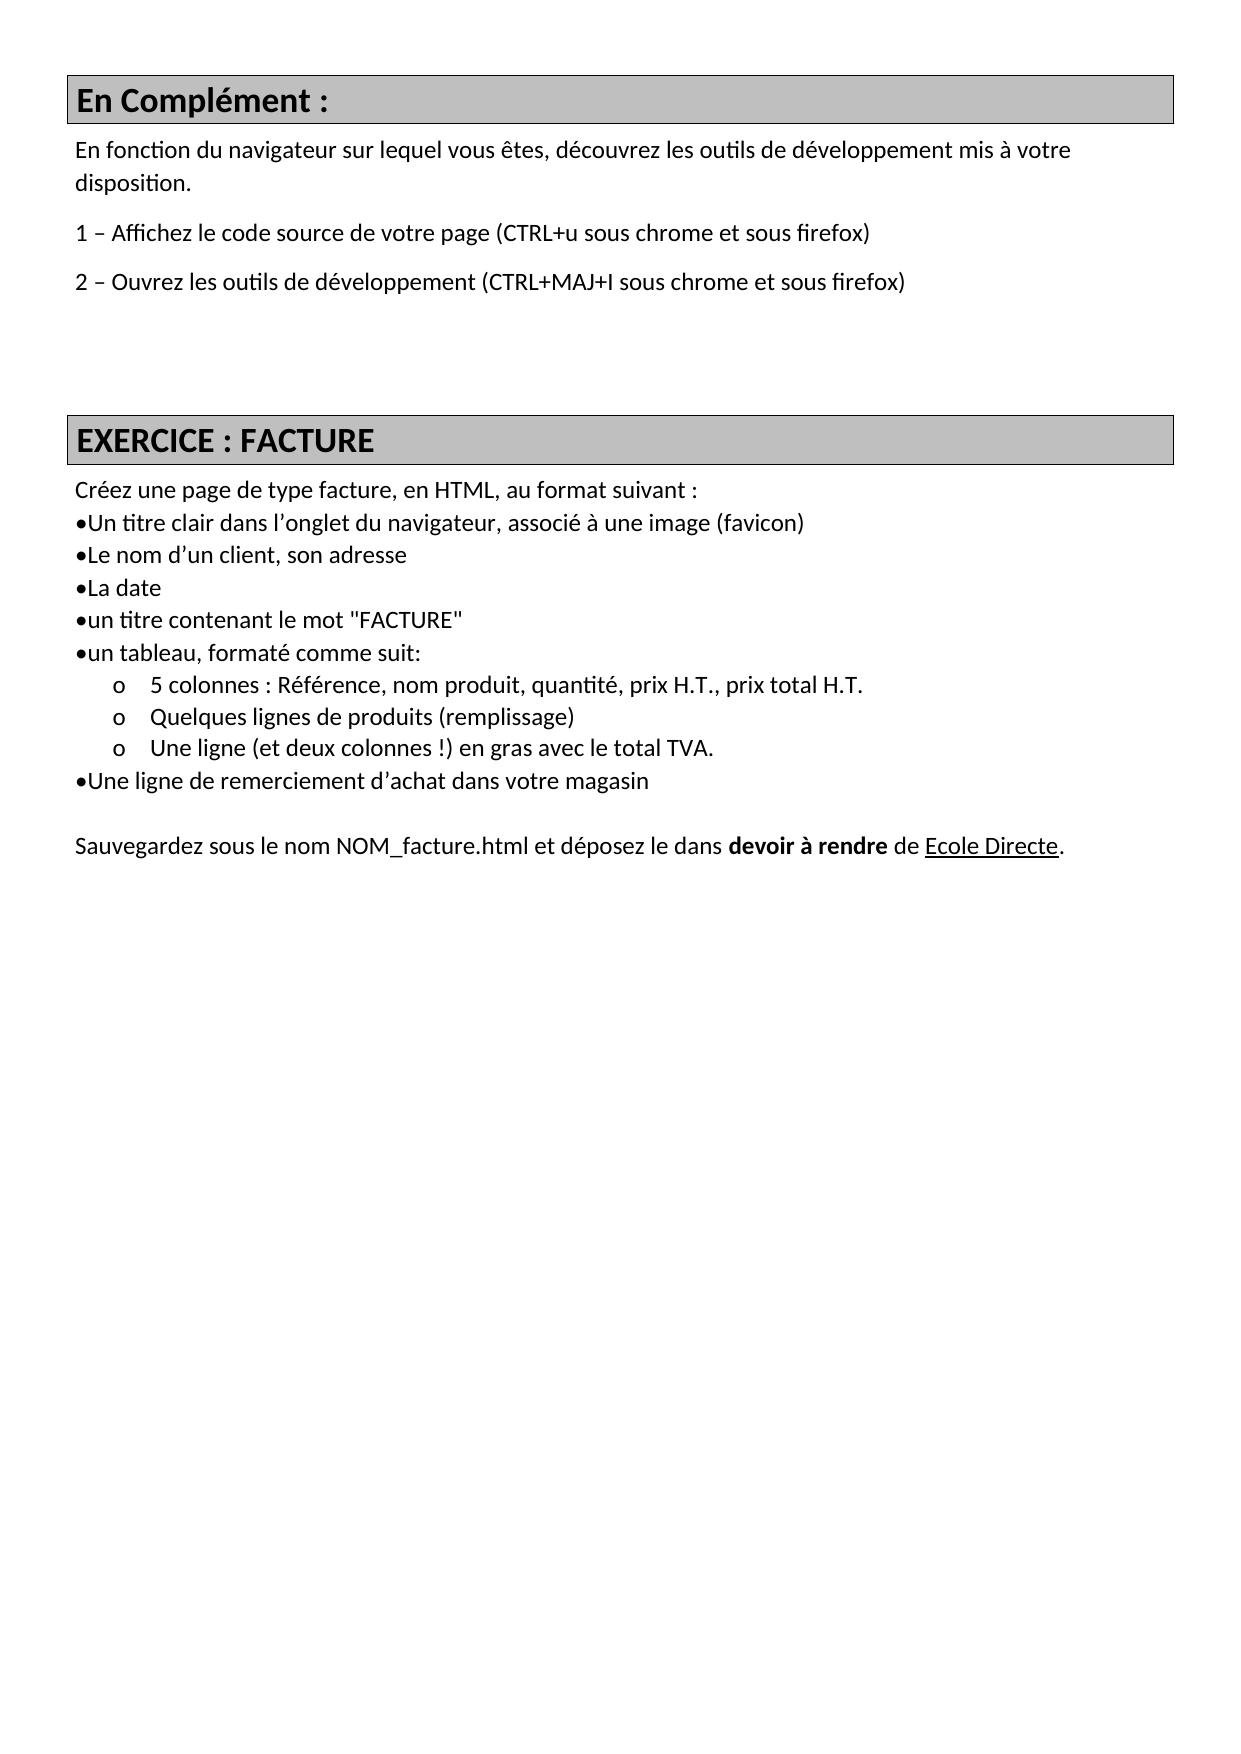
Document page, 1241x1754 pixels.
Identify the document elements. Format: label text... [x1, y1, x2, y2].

text •Un titre clair dans l’onglet du navigateur, associé à une image (favicon) [75, 507, 1164, 538]
list Quelques lignes de produits (remplissage) [112, 701, 1164, 731]
subtitle EXERCICE : FACTURE [68, 416, 1173, 464]
text 1 – Affichez le code source de votre page (CTRL+u sous chrome et sous firefox) [75, 217, 1165, 247]
text •un tableau, formaté comme suit: [75, 637, 1164, 668]
text En fonction du navigateur sur lequel vous êtes, découvrez les outils de développement mis à votre disposition. [75, 134, 1165, 198]
text •Le nom d’un client, son adresse [75, 539, 1164, 570]
text •Une ligne de remerciement d’achat dans votre magasin [75, 765, 1164, 795]
text 2 – Ouvrez les outils de développement (CTRL+MAJ+I sous chrome et sous firefox) [75, 266, 1165, 297]
text •un titre contenant le mot "FACTURE" [75, 604, 1164, 635]
list Une ligne (et deux colonnes !) en gras avec le total TVA. [112, 732, 1164, 763]
list 5 colonnes : Référence, nom produit, quantité, prix H.T., prix total H.T. [112, 669, 1164, 700]
text Sauvegardez sous le nom NOM_facture.html et déposez le dans devoir à rendre de Ecole Directe. [75, 830, 1164, 860]
text Créez une page de type facture, en HTML, au format suivant : [75, 474, 1164, 505]
text •La date [75, 572, 1164, 603]
subtitle En Complément : [68, 76, 1173, 123]
